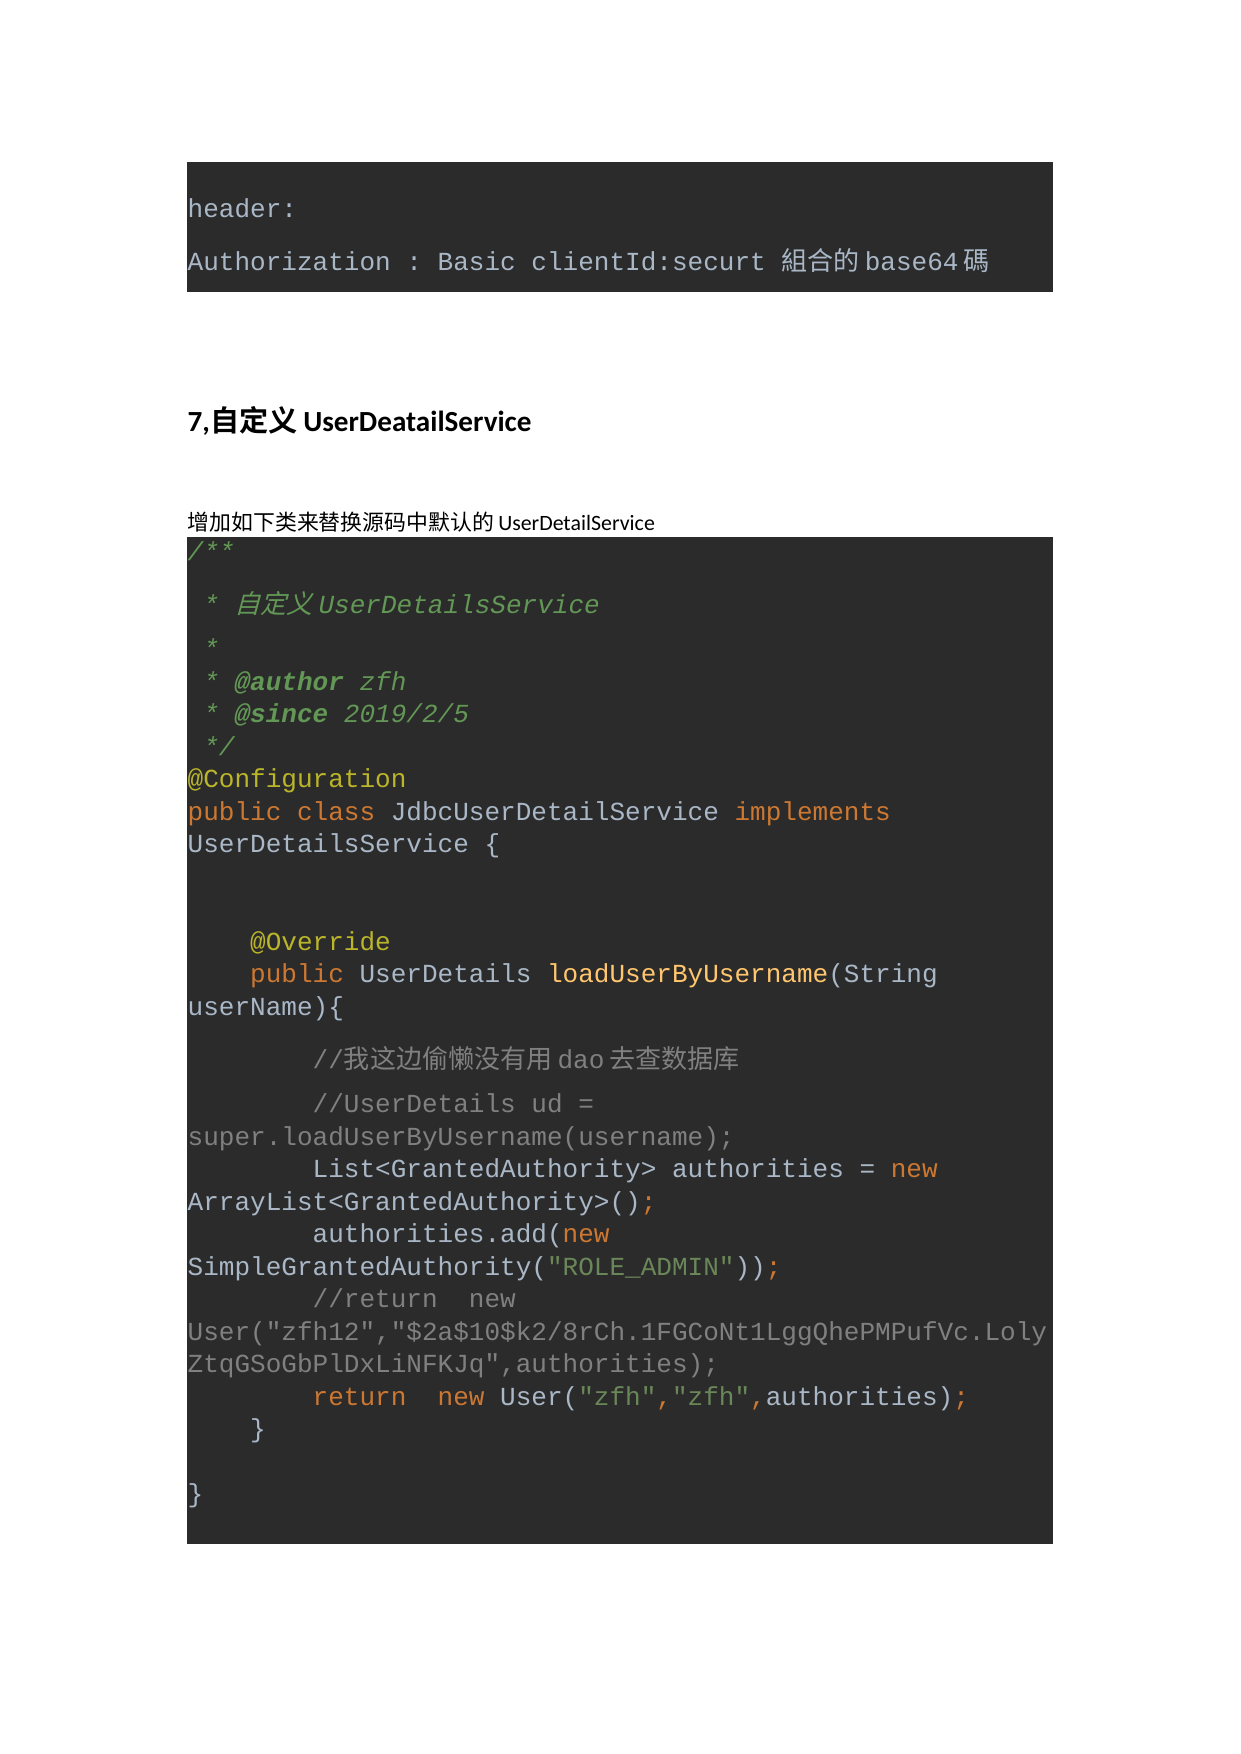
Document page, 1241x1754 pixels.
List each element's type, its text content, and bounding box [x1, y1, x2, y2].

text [187, 162, 1053, 292]
text /** * 自定义 UserDetailsService * * @author zfh * @since 2019/2/5 */ @Configuration public class JdbcUserDetailService implements UserDetailsService { @Override public UserDetails loadUserByUsername(String userName){ //我这边偷懒没有用dao去查数据库 //UserDetails ud = super.loadUserByUsername(username); List<GrantedAuthority> authorities = new ArrayList<GrantedAuthority>(); authorities.add(new SimpleGrantedAuthority("ROLE_ADMIN")); //return new User("zfh12","$2a$10$k2/8rCh.1FGCoNt1LggQhePMPufVc.LolyZtqGSoGbPlDxLiNFKJq",authorities); return new User("zfh","zfh",authorities); } } [187, 537, 1053, 1512]
text 增加如下类来替换源码中默认的UserDetailService [187, 504, 1053, 537]
subtitle 7,自定义UserDeatailService [187, 386, 1053, 451]
